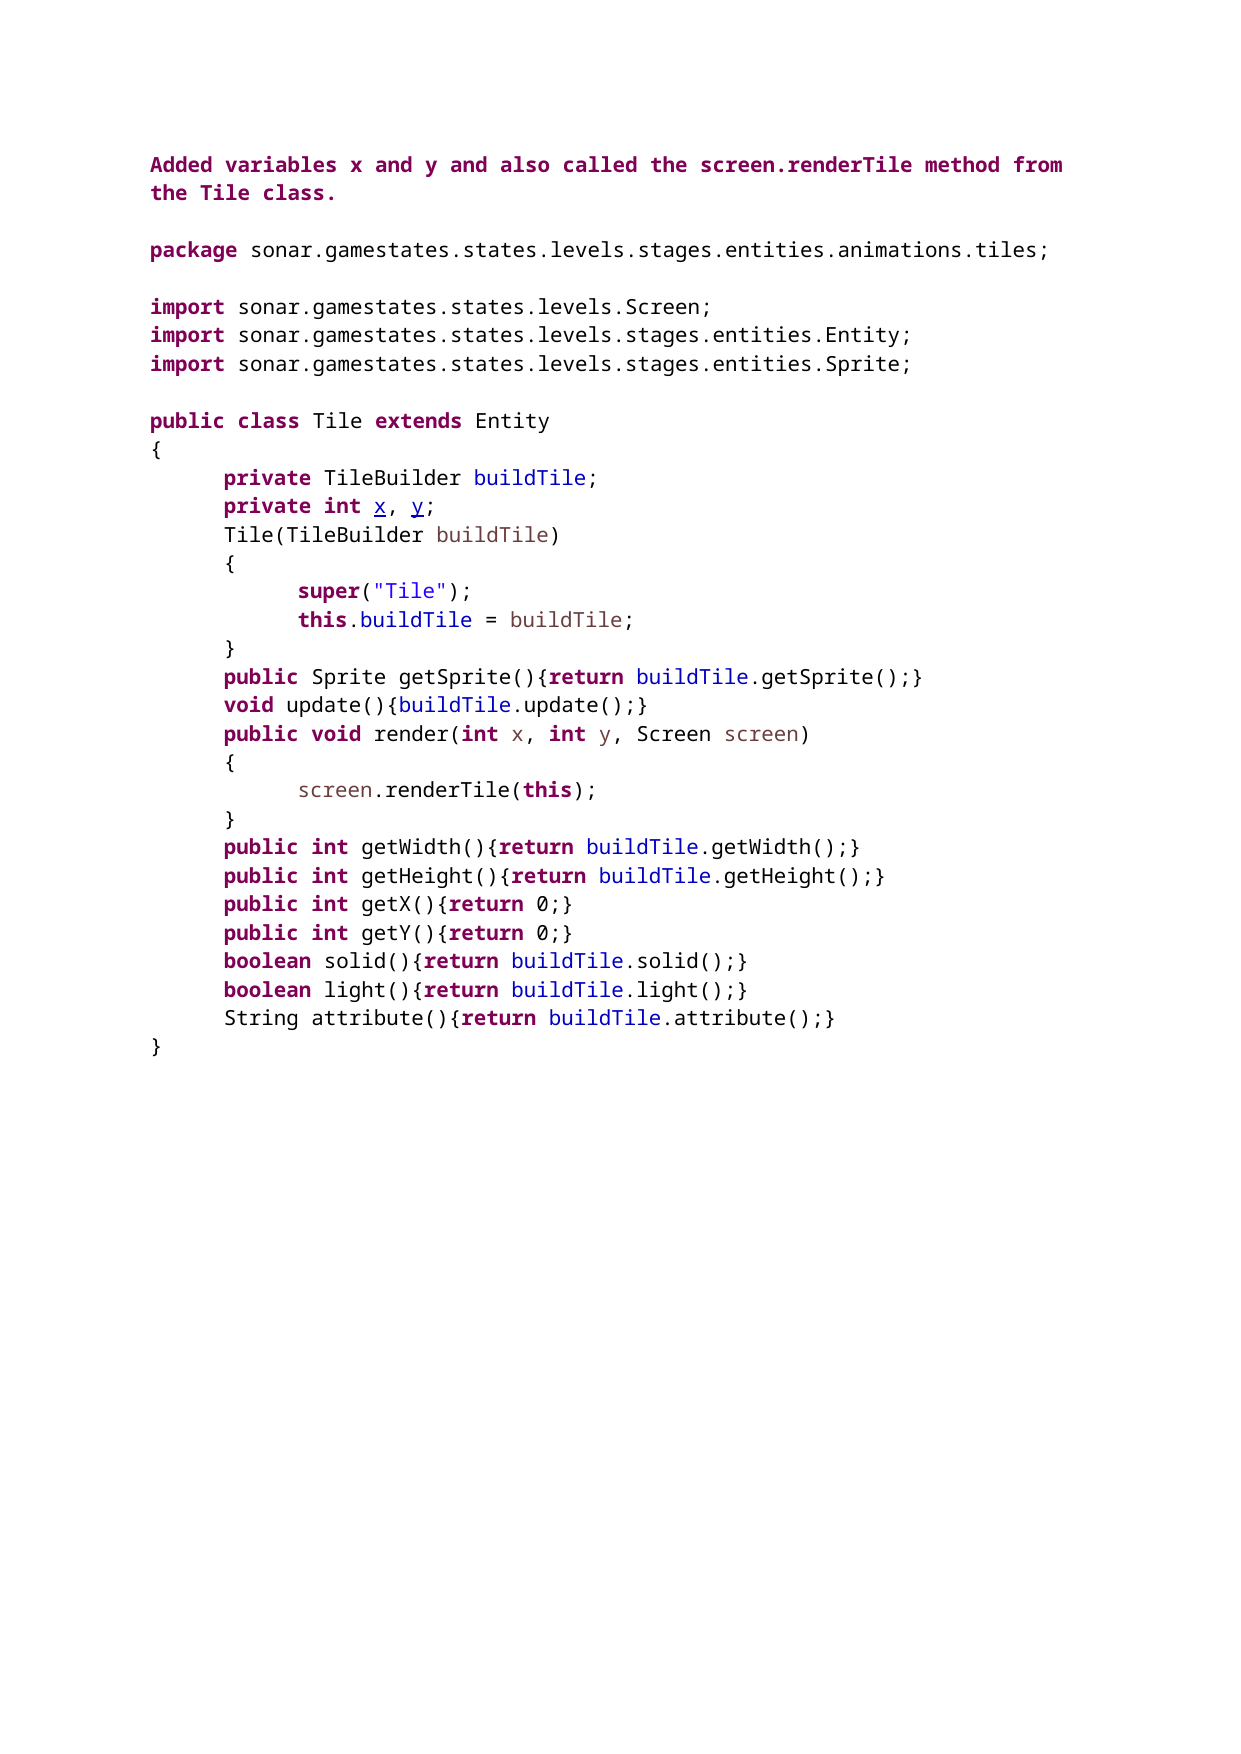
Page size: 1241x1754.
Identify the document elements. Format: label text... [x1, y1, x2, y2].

text public int getY(){return 0;} [150, 918, 1090, 946]
text import sonar.gamestates.states.levels.stages.entities.Entity; [150, 321, 1090, 349]
text } [150, 804, 1090, 832]
text Tile(TileBuilder buildTile) [150, 520, 1090, 548]
text String attribute(){return buildTile.attribute();} [150, 1003, 1090, 1032]
text super("Tile"); [150, 577, 1090, 605]
text this.buildTile = buildTile; [150, 605, 1090, 633]
text private int x, y; [150, 491, 1090, 520]
text import sonar.gamestates.states.levels.Screen; [150, 292, 1090, 321]
text boolean solid(){return buildTile.solid();} [150, 946, 1090, 975]
text { [150, 747, 1090, 776]
text public int getWidth(){return buildTile.getWidth();} [150, 832, 1090, 861]
text } [150, 1032, 1090, 1060]
text void update(){buildTile.update();} [150, 690, 1090, 719]
text boolean light(){return buildTile.light();} [150, 975, 1090, 1003]
text public int getHeight(){return buildTile.getHeight();} [150, 861, 1090, 889]
text screen.renderTile(this); [150, 776, 1090, 804]
text { [150, 434, 1090, 463]
text Added variables x and y and also called the screen.renderTile method from the Tile class. [150, 150, 1090, 207]
text public class Tile extends Entity [150, 406, 1090, 434]
text package sonar.gamestates.states.levels.stages.entities.animations.tiles; [150, 235, 1090, 264]
text import sonar.gamestates.states.levels.stages.entities.Sprite; [150, 349, 1090, 377]
text public int getX(){return 0;} [150, 889, 1090, 918]
text public void render(int x, int y, Screen screen) [150, 719, 1090, 747]
text } [150, 633, 1090, 662]
text public Sprite getSprite(){return buildTile.getSprite();} [150, 662, 1090, 690]
text private TileBuilder buildTile; [150, 463, 1090, 491]
text { [150, 548, 1090, 577]
